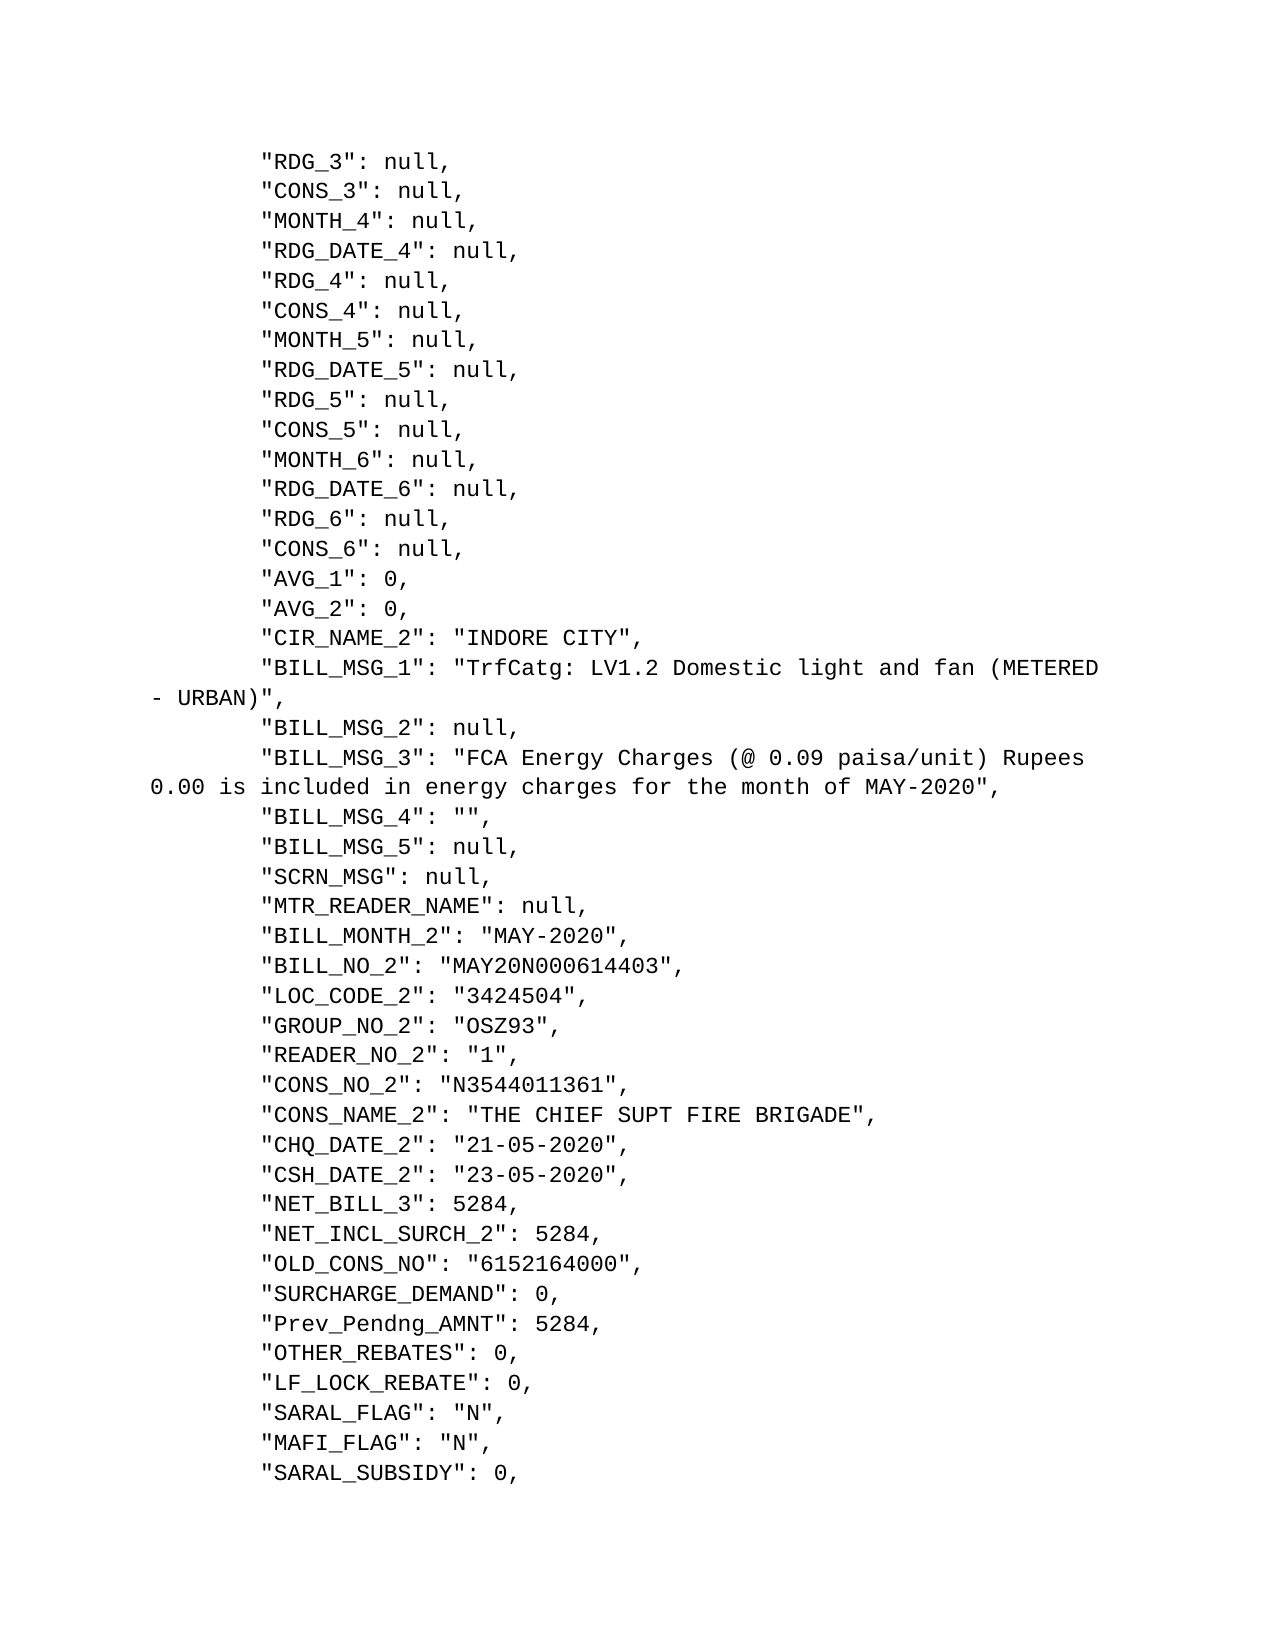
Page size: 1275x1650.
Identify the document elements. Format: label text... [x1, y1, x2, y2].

text "OLD_CONS_NO": "6152164000", [150, 1252, 1125, 1278]
text "LOC_CODE_2": "3424504", [150, 984, 1125, 1010]
text "BILL_MSG_5": null, [150, 835, 1125, 861]
text "BILL_MSG_4": "", [150, 805, 1125, 831]
text "SURCHARGE_DEMAND": 0, [150, 1282, 1125, 1308]
text "CIR_NAME_2": "INDORE CITY", [150, 627, 1125, 653]
text "OTHER_REBATES": 0, [150, 1342, 1125, 1368]
text "SCRN_MSG": null, [150, 865, 1125, 891]
text "RDG_4": null, [150, 269, 1125, 295]
text "CONS_3": null, [150, 180, 1125, 206]
text "LF_LOCK_REBATE": 0, [150, 1371, 1125, 1397]
text "CHQ_DATE_2": "21-05-2020", [150, 1133, 1125, 1159]
text "MTR_READER_NAME": null, [150, 895, 1125, 921]
text "CONS_6": null, [150, 537, 1125, 563]
text "CONS_NAME_2": "THE CHIEF SUPT FIRE BRIGADE", [150, 1103, 1125, 1129]
text "CONS_5": null, [150, 418, 1125, 444]
text "RDG_DATE_4": null, [150, 239, 1125, 265]
text "AVG_1": 0, [150, 567, 1125, 593]
text "CONS_NO_2": "N3544011361", [150, 1073, 1125, 1099]
text "BILL_NO_2": "MAY20N000614403", [150, 954, 1125, 980]
text "BILL_MONTH_2": "MAY-2020", [150, 924, 1125, 951]
text "RDG_5": null, [150, 388, 1125, 414]
text "SARAL_FLAG": "N", [150, 1401, 1125, 1427]
text "GROUP_NO_2": "OSZ93", [150, 1014, 1125, 1040]
text "READER_NO_2": "1", [150, 1044, 1125, 1070]
text "RDG_6": null, [150, 507, 1125, 533]
text "BILL_MSG_2": null, [150, 716, 1125, 742]
text "RDG_DATE_6": null, [150, 478, 1125, 504]
text "MONTH_6": null, [150, 448, 1125, 474]
text "MONTH_4": null, [150, 209, 1125, 236]
text "SARAL_SUBSIDY": 0, [150, 1461, 1125, 1487]
text "CONS_4": null, [150, 299, 1125, 325]
text "NET_INCL_SURCH_2": 5284, [150, 1222, 1125, 1248]
text "RDG_3": null, [150, 150, 1125, 176]
text "MONTH_5": null, [150, 329, 1125, 355]
text "RDG_DATE_5": null, [150, 358, 1125, 384]
text "MAFI_FLAG": "N", [150, 1431, 1125, 1457]
text "BILL_MSG_1": "TrfCatg: LV1.2 Domestic light and fan (METERED - URBAN)", [150, 656, 1125, 712]
text "NET_BILL_3": 5284, [150, 1193, 1125, 1219]
text "Prev_Pendng_AMNT": 5284, [150, 1312, 1125, 1338]
text "AVG_2": 0, [150, 597, 1125, 623]
text "BILL_MSG_3": "FCA Energy Charges (@ 0.09 paisa/unit) Rupees 0.00 is included in energy charges for the month of MAY-2020", [150, 746, 1125, 802]
text "CSH_DATE_2": "23-05-2020", [150, 1163, 1125, 1189]
